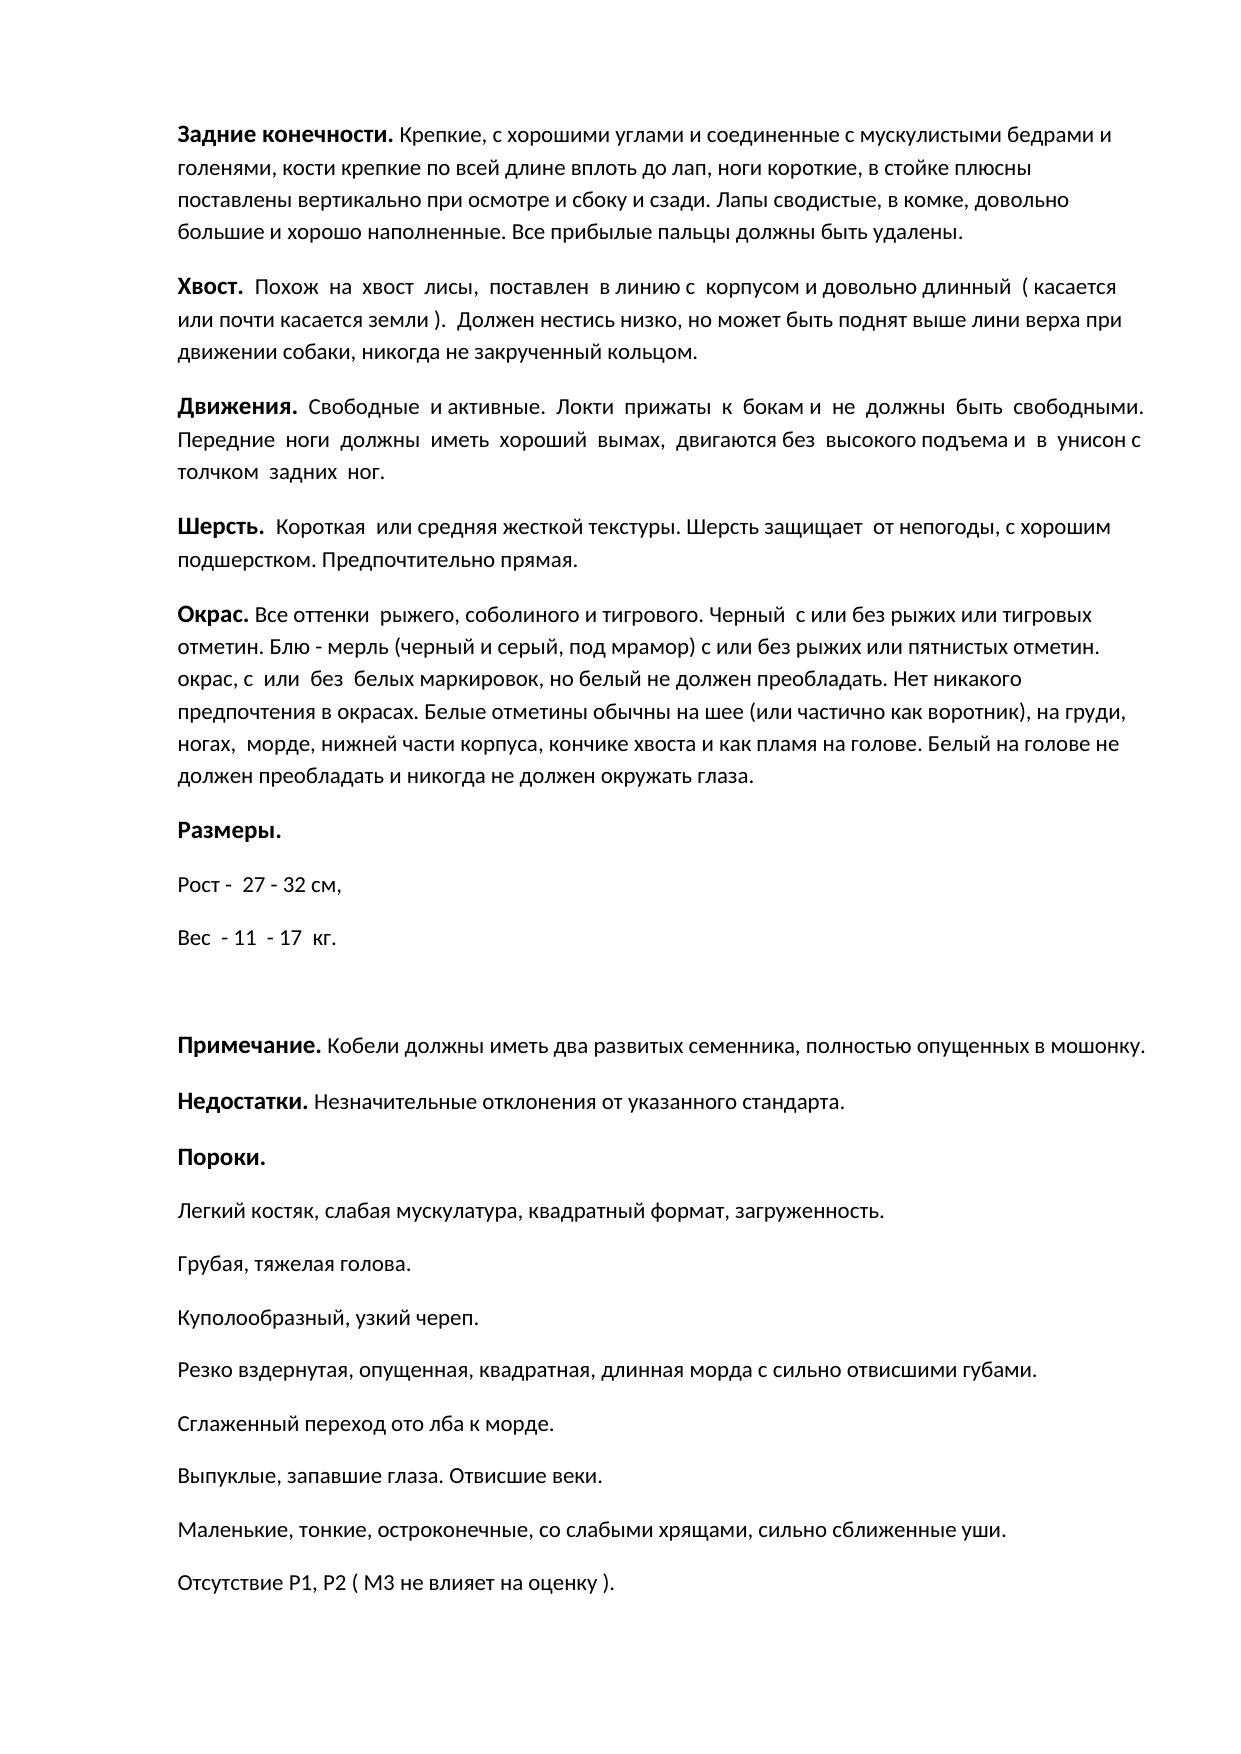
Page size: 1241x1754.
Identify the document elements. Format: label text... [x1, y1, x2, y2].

text Отсутствие Р1, Р2 ( М3 не влияет на оценку ). [177, 1568, 1152, 1596]
text Окрас. Все оттенки рыжего, соболиного и тигрового. Черный с или без рыжих или тигровых отметин. Блю - мерль (черный и серый, под мрамор) с или без рыжих или пятнистых отметин. окрас, с или без белых маркировок, но белый не должен преобладать. Нет никакого предпочтения в окрасах. Белые отметины обычны на шее (или частично как воротник), на груди, ногах, морде, нижней части корпуса, кончике хвоста и как пламя на голове. Белый на голове не должен преобладать и никогда не должен окружать глаза. [177, 598, 1152, 789]
text Недостатки. Незначительные отклонения от указанного стандарта. [177, 1085, 1152, 1115]
text Вес - 11 - 17 кг. [177, 923, 1152, 951]
text Грубая, тяжелая голова. [177, 1249, 1152, 1278]
text Шерсть. Короткая или средняя жесткой текстуры. Шерсть защищает от непогоды, с хорошим подшерстком. Предпочтительно прямая. [177, 510, 1152, 573]
text Примечание. Кобели должны иметь два развитых семенника, полностью опущенных в мошонку. [177, 1029, 1152, 1059]
text Легкий костяк, слабая мускулатура, квадратный формат, загруженность. [177, 1197, 1152, 1224]
text Сглаженный переход ото лба к морде. [177, 1409, 1152, 1437]
text Движения. Свободные и активные. Локти прижаты к бокам и не должны быть свободными. Передние ноги должны иметь хороший вымах, двигаются без высокого подъема и в унисон с толчком задних ног. [177, 390, 1152, 485]
text Размеры. [177, 814, 1152, 845]
text Резко вздернутая, опущенная, квадратная, длинная морда с сильно отвисшими губами. [177, 1356, 1152, 1384]
text Куполообразный, узкий череп. [177, 1303, 1152, 1331]
text Выпуклые, запавшие глаза. Отвисшие веки. [177, 1462, 1152, 1490]
text Маленькие, тонкие, остроконечные, со слабыми хрящами, сильно сближенные уши. [177, 1515, 1152, 1543]
text Пороки. [177, 1141, 1152, 1171]
text Рост - 27 - 32 см, [177, 870, 1152, 898]
text Хвост. Похож на хвост лисы, поставлен в линию с корпусом и довольно длинный ( касается или почти касается земли ). Должен нестись низко, но может быть поднят выше лини верха при движении собаки, никогда не закрученный кольцом. [177, 270, 1152, 365]
text Задние конечности. Крепкие, с хорошими углами и соединенные с мускулистыми бедрами и голенями, кости крепкие по всей длине вплоть до лап, ноги короткие, в стойке плюсны поставлены вертикально при осмотре и сбоку и сзади. Лапы сводистые, в комке, довольно большие и хорошо наполненные. Все прибылые пальцы должны быть удалены. [177, 118, 1152, 245]
